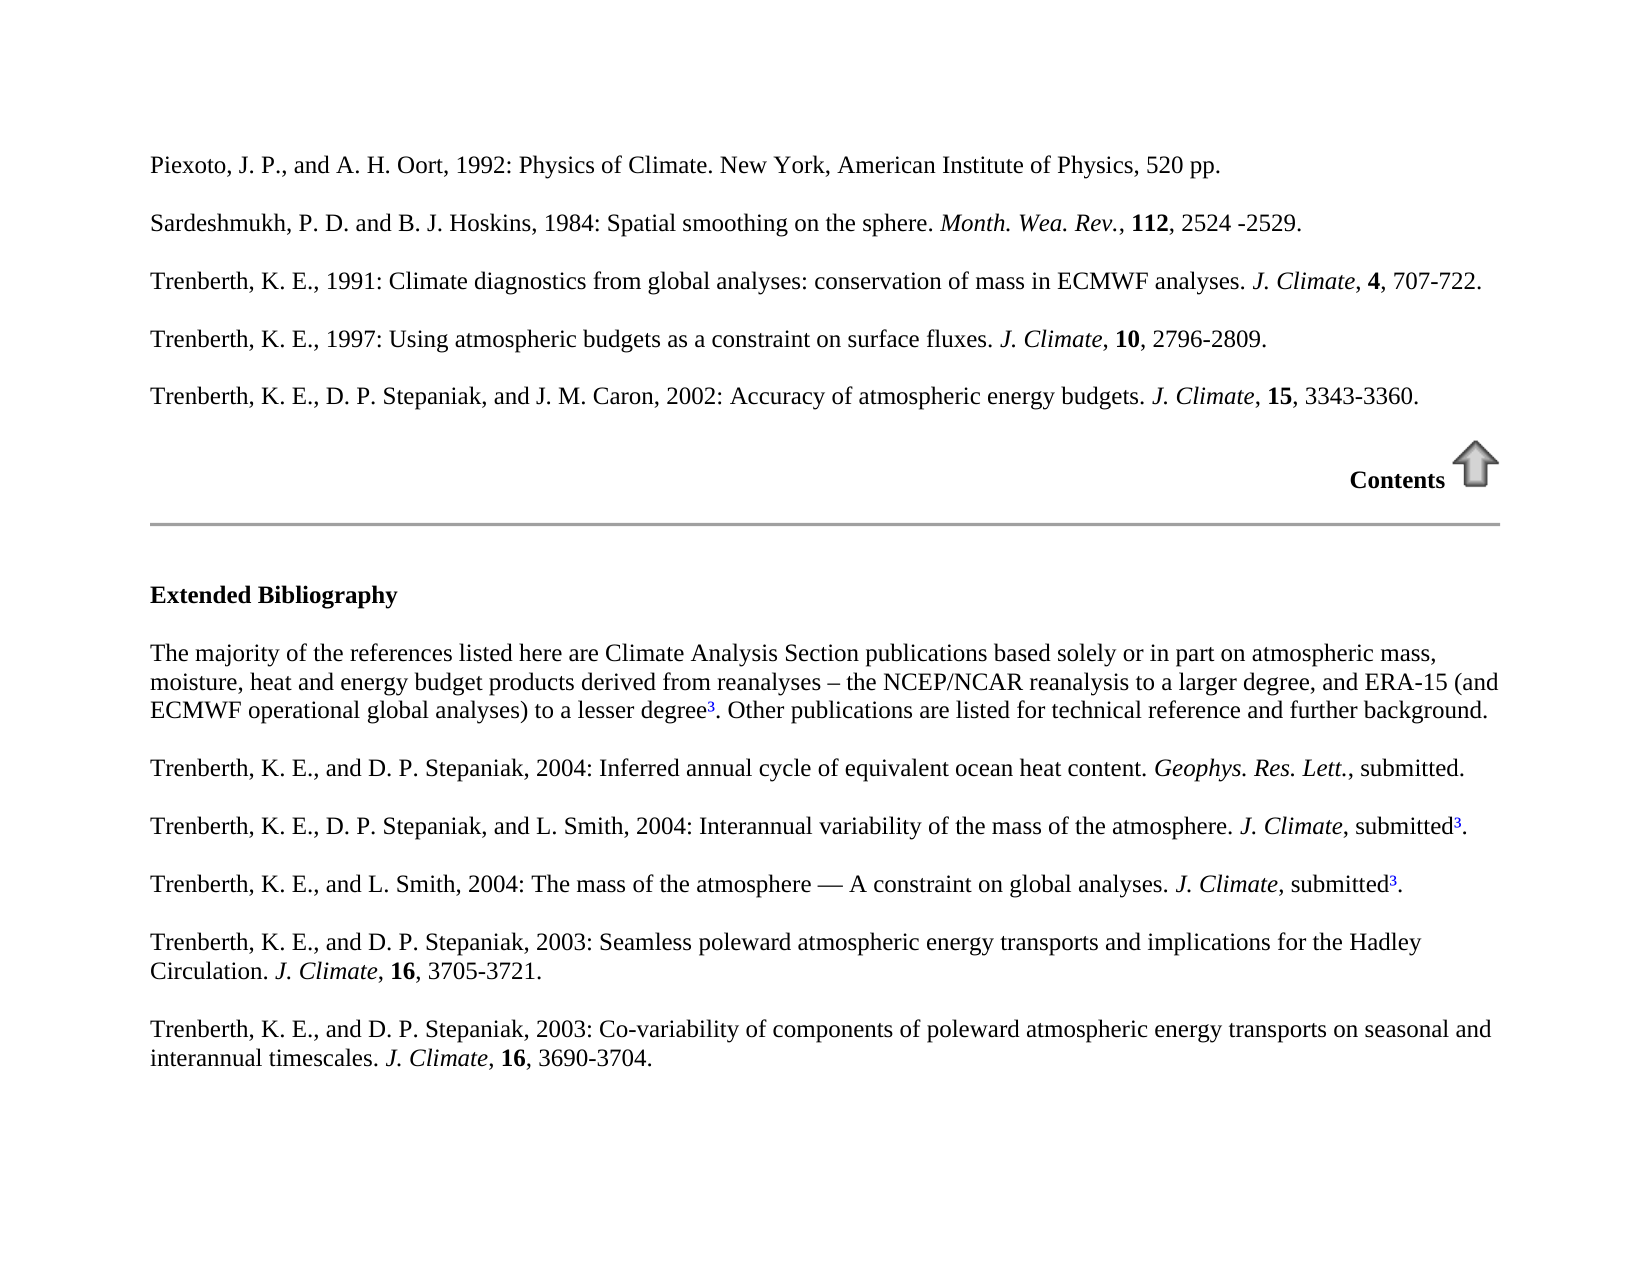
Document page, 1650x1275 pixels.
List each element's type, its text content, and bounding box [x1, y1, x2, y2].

text Trenberth, K. E., and D. P. Stepaniak, 2004: Inferred annual cycle of equivalent ocean heat content. Geophys. Res. Lett., submitted. [150, 753, 1500, 782]
text The majority of the references listed here are Climate Analysis Section publications based solely or in part on atmospheric mass, moisture, heat and energy budget products derived from reanalyses – the NCEP/NCAR reanalysis to a larger degree, and ERA-15 (and ECMWF operational global analyses) to a lesser degree³. Other publications are listed for technical reference and further background. [150, 638, 1500, 724]
text Sardeshmukh, P. D. and B. J. Hoskins, 1984: Spatial smoothing on the sphere. Month. Wea. Rev., 112, 2524 -2529. [150, 208, 1500, 237]
text Trenberth, K. E., 1991: Climate diagnostics from global analyses: conservation of mass in ECMWF analyses. J. Climate, 4, 707-722. [150, 266, 1500, 294]
text Extended Bibliography [150, 580, 1500, 609]
text Contents [150, 439, 1500, 494]
text Piexoto, J. P., and A. H. Oort, 1992: Physics of Climate. New York, American Institute of Physics, 520 pp. [150, 150, 1500, 179]
text Trenberth, K. E., and L. Smith, 2004: The mass of the atmosphere — A constraint on global analyses. J. Climate, submitted³. [150, 869, 1500, 898]
text Trenberth, K. E., 1997: Using atmospheric budgets as a constraint on surface fluxes. J. Climate, 10, 2796-2809. [150, 324, 1500, 352]
text Trenberth, K. E., and D. P. Stepaniak, 2003: Co-variability of components of poleward atmospheric energy transports on seasonal and interannual timescales. J. Climate, 16, 3690-3704. [150, 1014, 1500, 1071]
text Trenberth, K. E., and D. P. Stepaniak, 2003: Seamless poleward atmospheric energy transports and implications for the Hadley Circulation. J. Climate, 16, 3705-3721. [150, 927, 1500, 985]
text Trenberth, K. E., D. P. Stepaniak, and L. Smith, 2004: Interannual variability of the mass of the atmosphere. J. Climate, submitted³. [150, 811, 1500, 840]
text Trenberth, K. E., D. P. Stepaniak, and J. M. Caron, 2002: Accuracy of atmospheric energy budgets. J. Climate, 15, 3343-3360. [150, 382, 1500, 410]
picture [1451, 439, 1500, 489]
